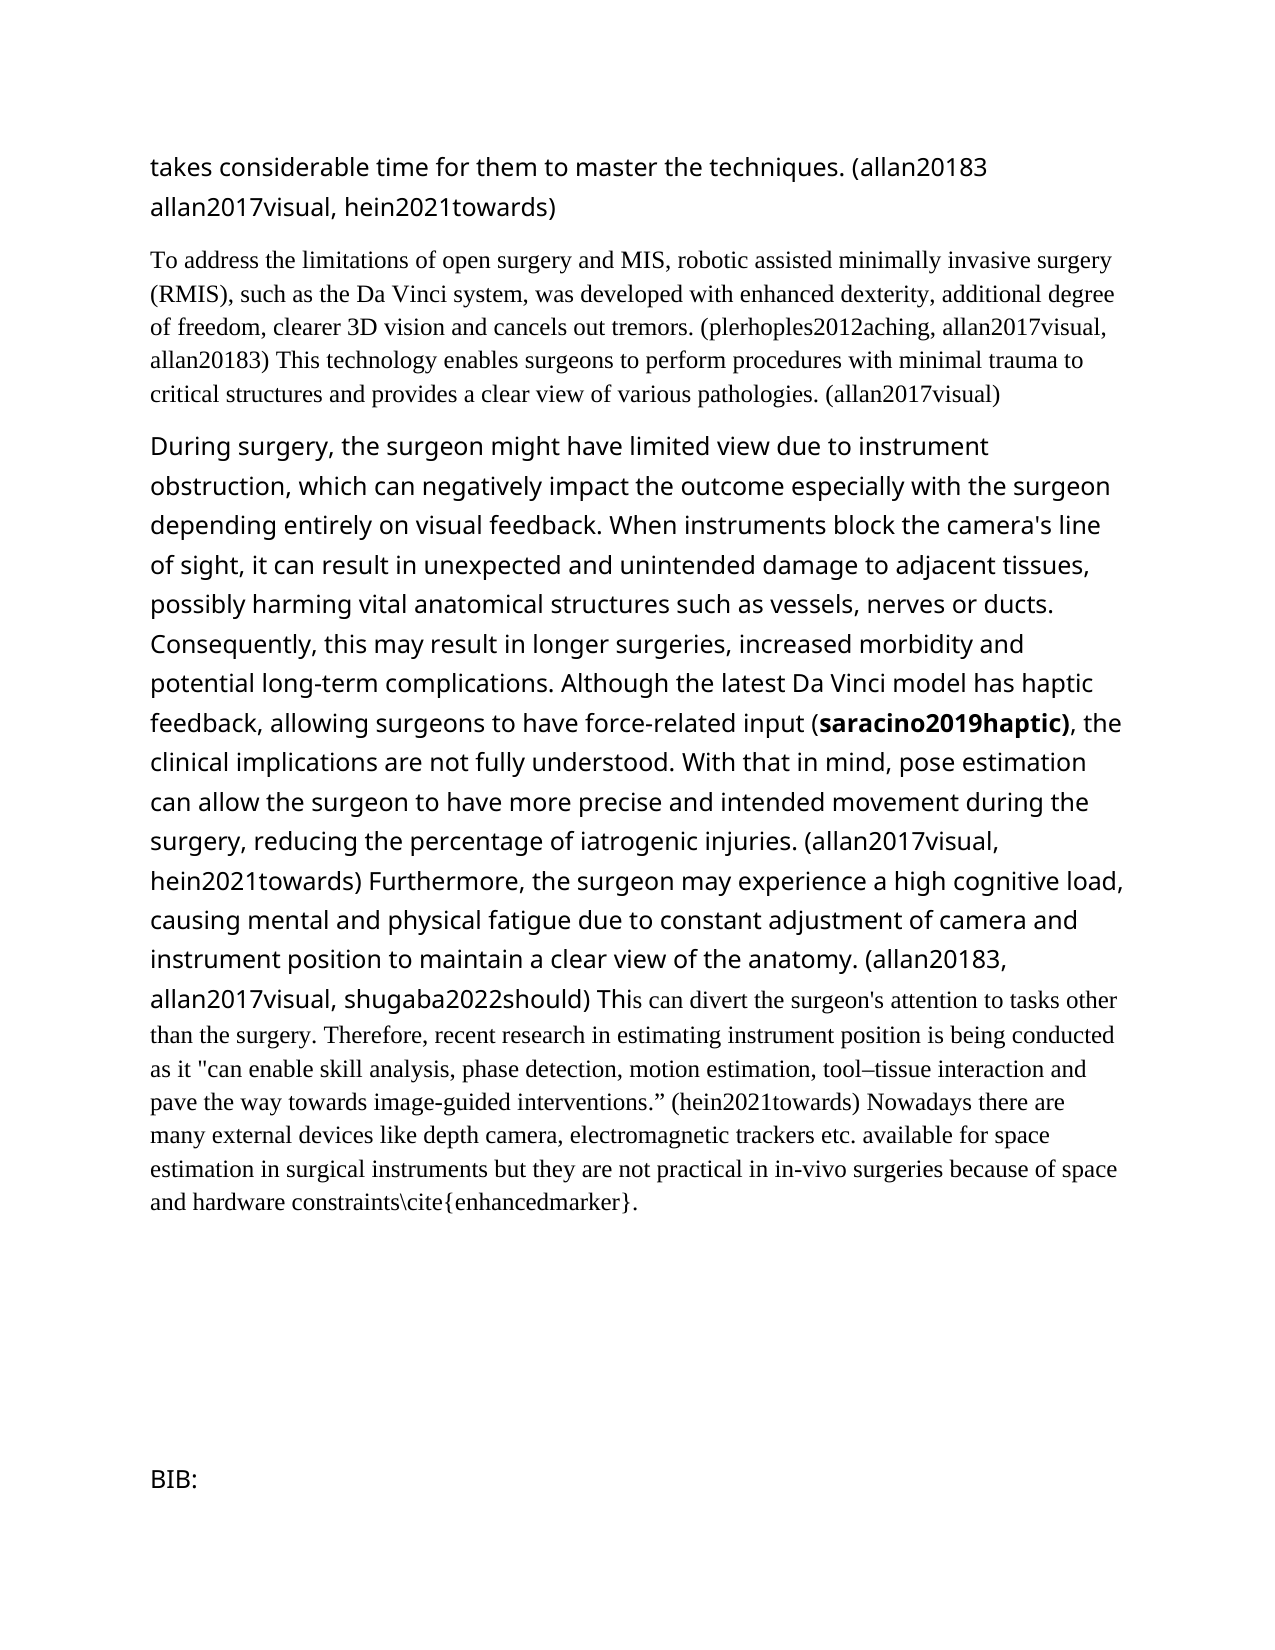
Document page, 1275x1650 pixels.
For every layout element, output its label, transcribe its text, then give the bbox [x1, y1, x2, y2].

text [150, 150, 1125, 223]
text During surgery, the surgeon might have limited view due to instrument obstruction, which can negatively impact the outcome especially with the surgeon depending entirely on visual feedback. When instruments block the camera's line of sight, it can result in unexpected and unintended damage to adjacent tissues, possibly harming vital anatomical structures such as vessels, nerves or ducts. Consequently, this may result in longer surgeries, increased morbidity and potential long-term complications. Although the latest Da Vinci model has haptic feedback, allowing surgeons to have force-related input (saracino2019haptic), the clinical implications are not fully understood. With that in mind, pose estimation can allow the surgeon to have more precise and intended movement during the surgery, reducing the percentage of iatrogenic injuries. (allan2017visual, hein2021towards) Furthermore, the surgeon may experience a high cognitive load, causing mental and physical fatigue due to constant adjustment of camera and instrument position to maintain a clear view of the anatomy. (allan20183, allan2017visual, shugaba2022should) This can divert the surgeon's attention to tasks other than the surgery. Therefore, recent research in estimating instrument position is being conducted as it "can enable skill analysis, phase detection, motion estimation, tool–tissue interaction and pave the way towards image-guided interventions.” (hein2021towards) Nowadays there are many external devices like depth camera, electromagnetic trackers etc. available for space estimation in surgical instruments but they are not practical in in-vivo surgeries because of space and hardware constraints\cite{enhancedmarker}. [150, 429, 1125, 1216]
text To address the limitations of open surgery and MIS, robotic assisted minimally invasive surgery (RMIS), such as the Da Vinci system, was developed with enhanced dexterity, additional degree of freedom, clearer 3D vision and cancels out tremors. (plerhoples2012aching, allan2017visual, allan20183) This technology enables surgeons to perform procedures with minimal trauma to critical structures and provides a clear view of various pathologies. (allan2017visual) [150, 246, 1125, 408]
text BIB: [150, 1462, 1125, 1496]
